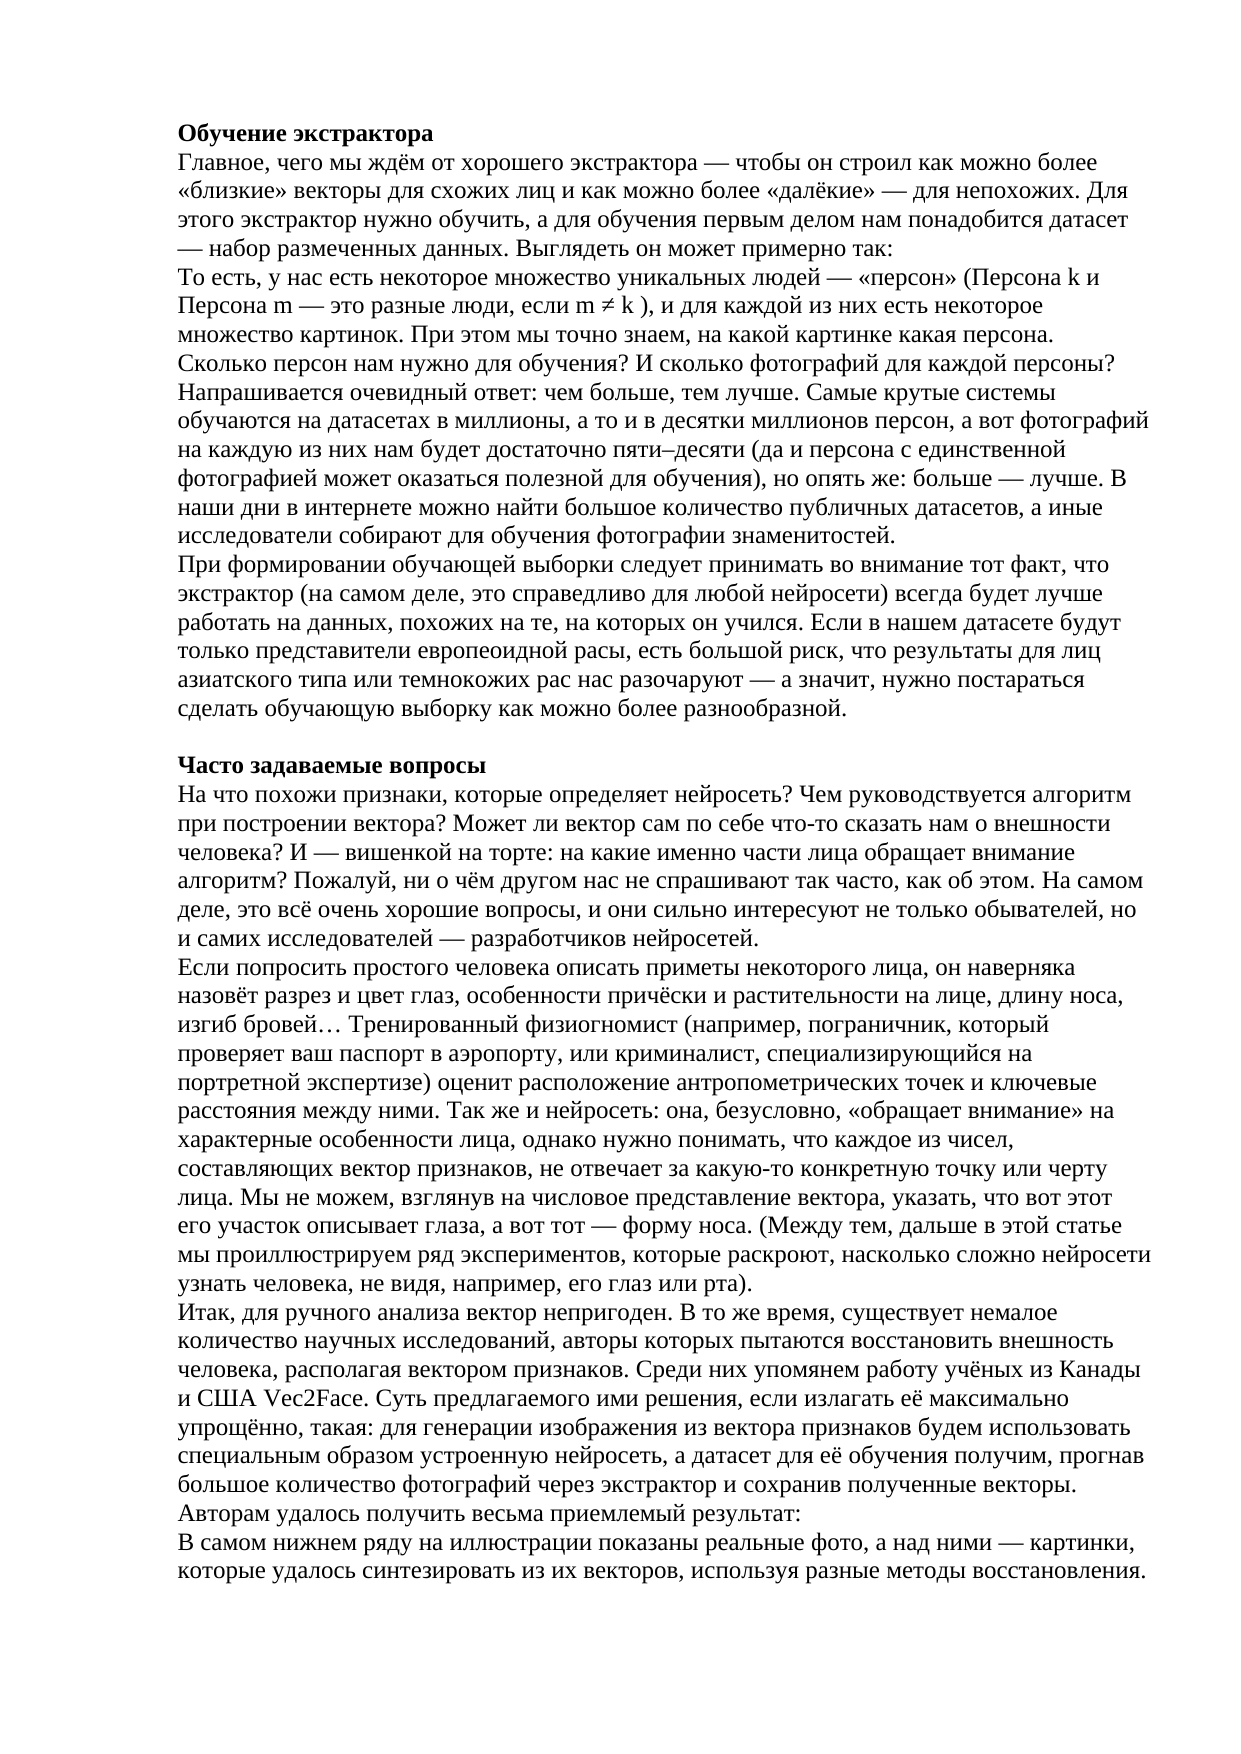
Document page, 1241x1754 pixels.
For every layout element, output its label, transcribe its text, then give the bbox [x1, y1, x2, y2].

text Итак, для ручного анализа вектор непригоден. В то же время, существует немалое количество научных исследований, авторы которых пытаются восстановить внешность человека, располагая вектором признаков. Среди них упомянем работу учёных из Канады и США Vec2Face. Суть предлагаемого ими решения, если излагать её максимально упрощённо, такая: для генерации изображения из вектора признаков будем использовать специальным образом устроенную нейросеть, а датасет для её обучения получим, прогнав большое количество фотографий через экстрактор и сохранив полученные векторы. [177, 1297, 1152, 1498]
text Если попросить простого человека описать приметы некоторого лица, он наверняка назовёт разрез и цвет глаз, особенности причёски и растительности на лице, длину носа, изгиб бровей… Тренированный физиогномист (например, пограничник, который проверяет ваш паспорт в аэропорту, или криминалист, специализирующийся на портретной экспертизе) оценит расположение антропометрических точек и ключевые расстояния между ними. Так же и нейросеть: она, безусловно, «обращает внимание» на характерные особенности лица, однако нужно понимать, что каждое из чисел, составляющих вектор признаков, не отвечает за какую-то конкретную точку или черту лица. Мы не можем, взглянув на числовое представление вектора, указать, что вот этот его участок описывает глаза, а вот тот — форму носа. (Между тем, дальше в этой статье мы проиллюстрируем ряд экспериментов, которые раскроют, насколько сложно нейросети узнать человека, не видя, например, его глаз или рта). [177, 952, 1152, 1297]
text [177, 1527, 1152, 1584]
text Сколько персон нам нужно для обучения? И сколько фотографий для каждой персоны? Напрашивается очевидный ответ: чем больше, тем лучше. Самые крутые системы обучаются на датасетах в миллионы, а то и в десятки миллионов персон, а вот фотографий на каждую из них нам будет достаточно пяти–десяти (да и персона с единственной фотографией может оказаться полезной для обучения), но опять же: больше — лучше. В наши дни в интернете можно найти большое количество публичных датасетов, а иные исследователи собирают для обучения фотографии знаменитостей. [177, 348, 1152, 549]
text Авторам удалось получить весьма приемлемый результат: [177, 1498, 1152, 1527]
text Главное, чего мы ждём от хорошего экстрактора — чтобы он строил как можно более «близкие» векторы для схожих лиц и как можно более «далёкие» — для непохожих. Для этого экстрактор нужно обучить, а для обучения первым делом нам понадобится датасет — набор размеченных данных. Выглядеть он может примерно так: [177, 147, 1152, 262]
text То есть, у нас есть некоторое множество уникальных людей — «персон» (Персона k и Персона m — это разные люди, если m ≠ k ), и для каждой из них есть некоторое множество картинок. При этом мы точно знаем, на какой картинке какая персона. [177, 262, 1152, 348]
text При формировании обучающей выборки следует принимать во внимание тот факт, что экстрактор (на самом деле, это справедливо для любой нейросети) всегда будет лучше работать на данных, похожих на те, на которых он учился. Если в нашем датасете будут только представители европеоидной расы, есть большой риск, что результаты для лиц азиатского типа или темнокожих рас нас разочаруют — а значит, нужно постараться сделать обучающую выборку как можно более разнообразной. [177, 549, 1152, 722]
text Обучение экстрактора [177, 118, 1152, 147]
text На что похожи признаки, которые определяет нейросеть? Чем руководствуется алгоритм при построении вектора? Может ли вектор сам по себе что-то сказать нам о внешности человека? И — вишенкой на торте: на какие именно части лица обращает внимание алгоритм? Пожалуй, ни о чём другом нас не спрашивают так часто, как об этом. На самом деле, это всё очень хорошие вопросы, и они сильно интересуют не только обывателей, но и самих исследователей — разработчиков нейросетей. [177, 779, 1152, 952]
text Часто задаваемые вопросы [177, 751, 1152, 779]
